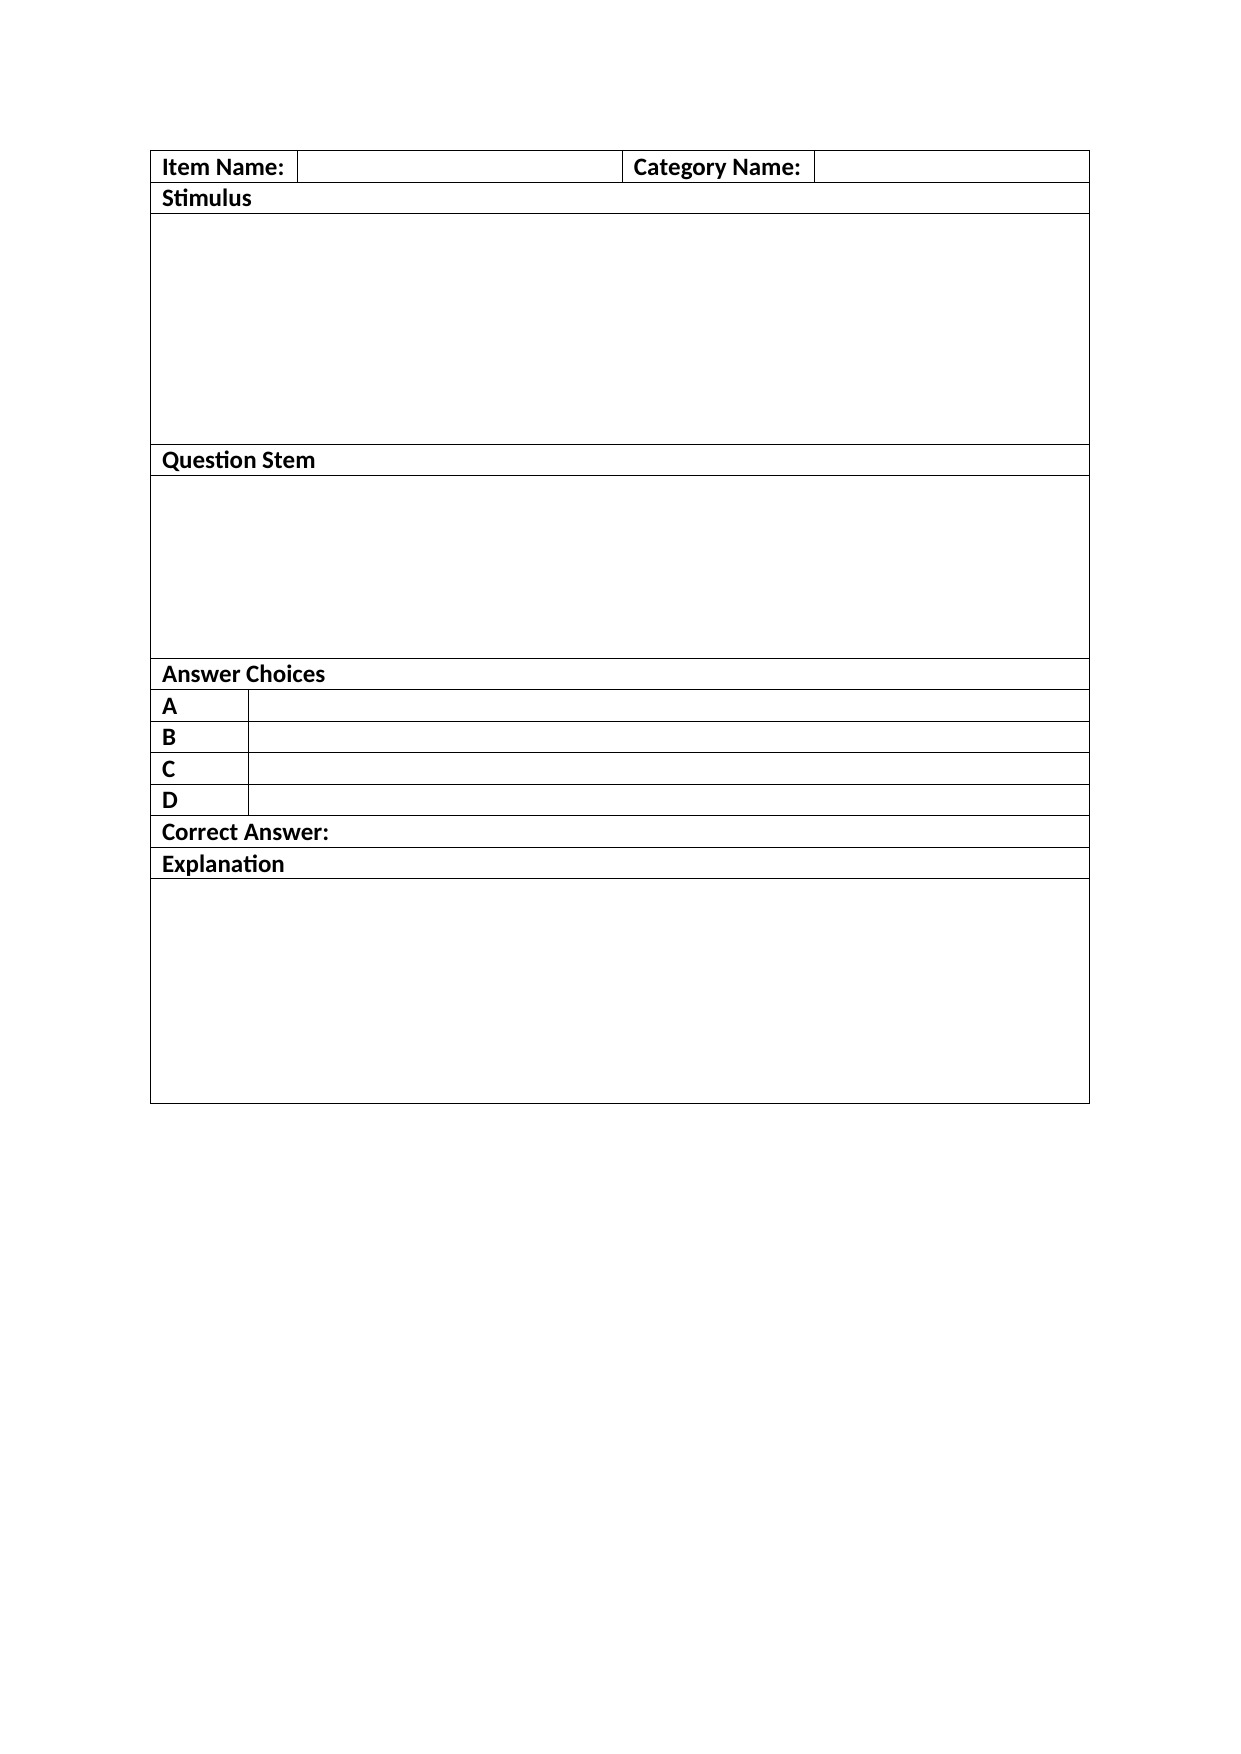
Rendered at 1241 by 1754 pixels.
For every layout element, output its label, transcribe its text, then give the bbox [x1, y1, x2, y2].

table_cell Stimulus [151, 183, 1089, 213]
table_header [815, 151, 1089, 182]
table_cell D [151, 785, 248, 815]
table_cell [249, 785, 1089, 815]
table_cell Question Stem [151, 445, 1089, 475]
table_cell Answer Choices [151, 659, 1089, 689]
table_header Item Name: [151, 151, 297, 182]
table_header [298, 151, 622, 182]
table_cell Correct Answer: [151, 816, 1089, 847]
table_cell [151, 476, 1089, 657]
table_cell B [151, 722, 248, 752]
table_cell [249, 690, 1089, 721]
table_cell [249, 722, 1089, 752]
table_cell Explanation [151, 848, 1089, 878]
table_cell C [151, 753, 248, 784]
table_cell A [151, 690, 248, 721]
table_cell [151, 214, 1089, 443]
table_header Category Name: [623, 151, 814, 182]
table_cell [249, 753, 1089, 784]
table_cell [151, 879, 1089, 1103]
